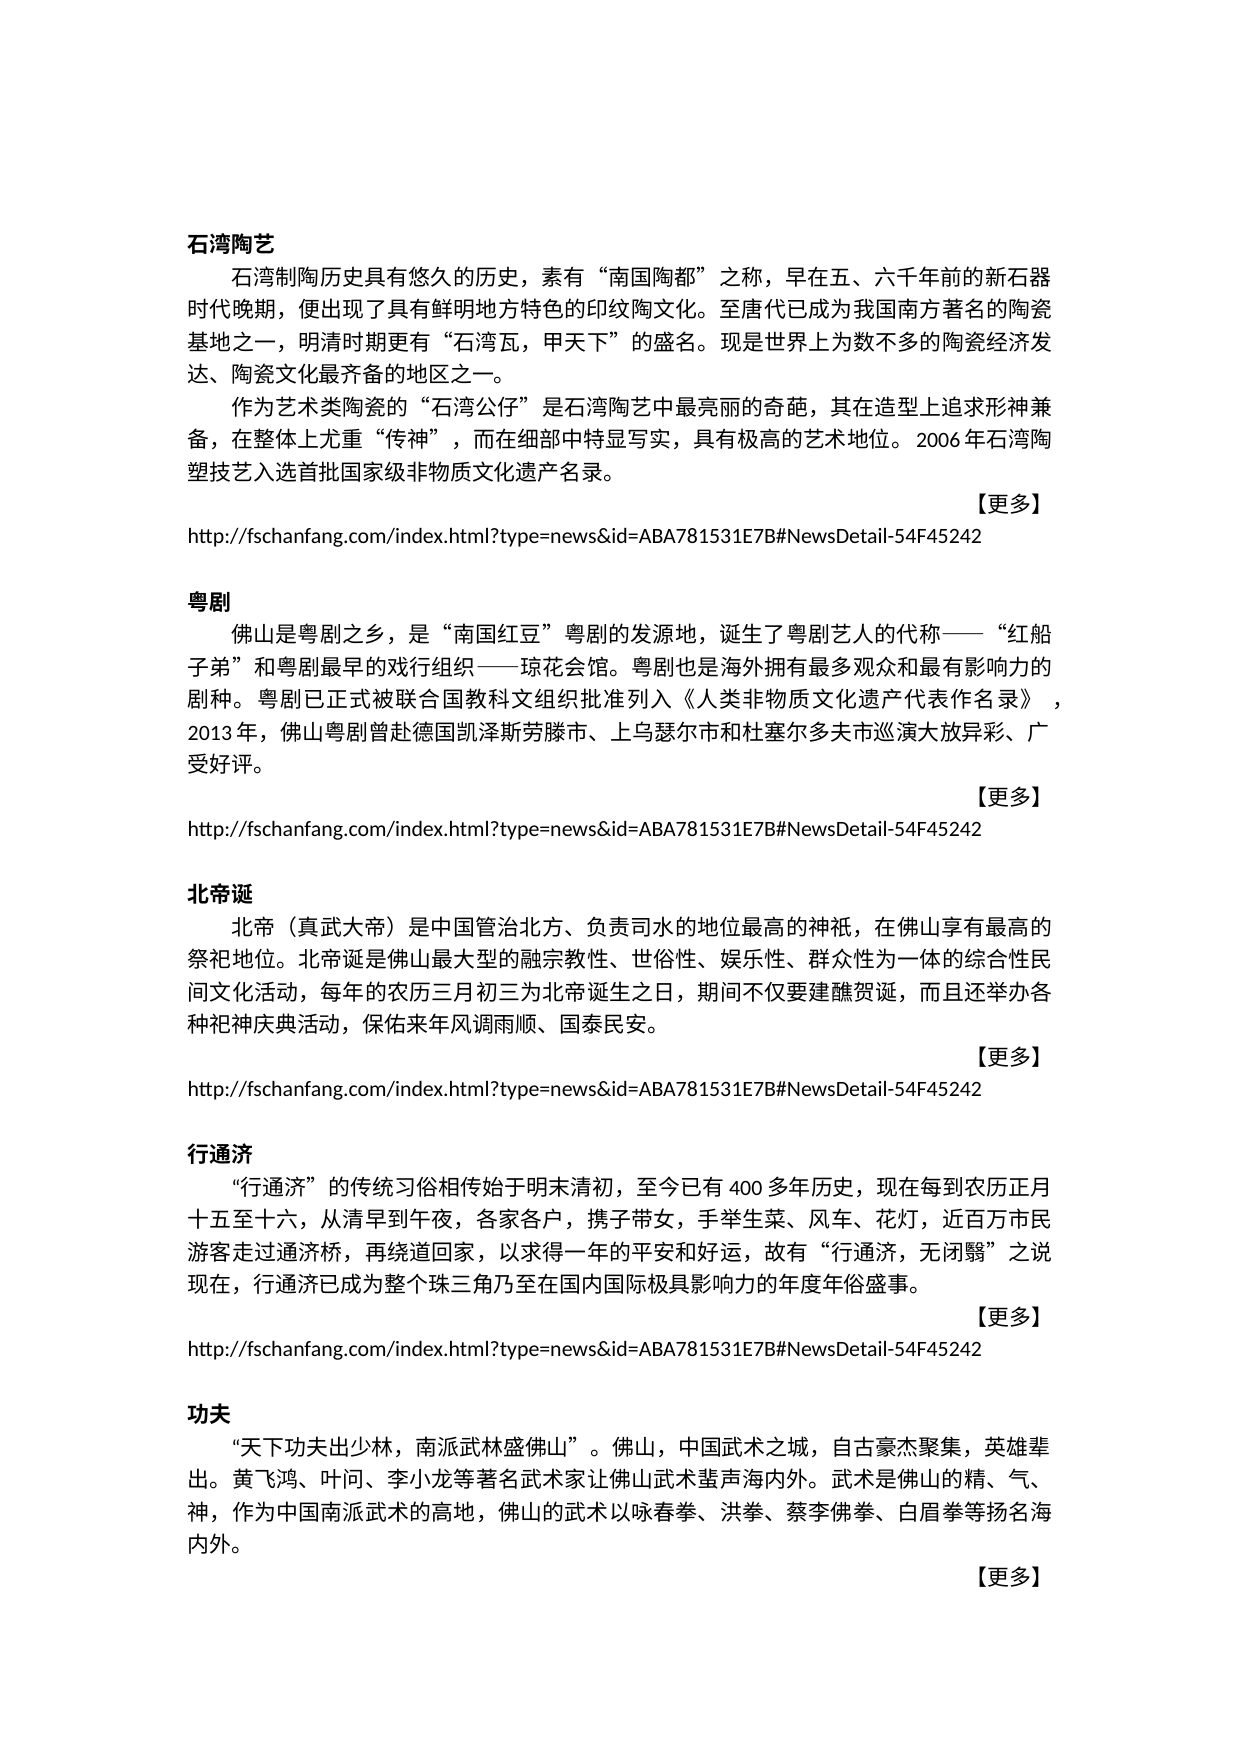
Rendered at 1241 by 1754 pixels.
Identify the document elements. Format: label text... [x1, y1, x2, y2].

text 石湾制陶历史具有悠久的历史，素有“南国陶都”之称，早在五、六千年前的新石器时代晚期，便出现了具有鲜明地方特色的印纹陶文化。至唐代已成为我国南方著名的陶瓷基地之一，明清时期更有“石湾瓦，甲天下”的盛名。现是世界上为数不多的陶瓷经济发达、陶瓷文化最齐备的地区之一。 [187, 259, 1053, 389]
text 作为艺术类陶瓷的“石湾公仔”是石湾陶艺中最亮丽的奇葩，其在造型上追求形神兼备，在整体上尤重“传神”，而在细部中特显写实，具有极高的艺术地位。2006年石湾陶塑技艺入选首批国家级非物质文化遗产名录。 [187, 389, 1053, 487]
text 行通济 [187, 1137, 1053, 1169]
text 石湾陶艺 [187, 227, 1053, 259]
text 粤剧 [187, 584, 1053, 617]
text 【更多】 [187, 487, 1053, 519]
text 北帝诞 [187, 877, 1053, 909]
text http://fschanfang.com/index.html?type=news&id=ABA781531E7B#NewsDetail-54F45242 [187, 812, 1053, 844]
text 北帝（真武大帝）是中国管治北方、负责司水的地位最高的神祇，在佛山享有最高的祭祀地位。北帝诞是佛山最大型的融宗教性、世俗性、娱乐性、群众性为一体的综合性民间文化活动，每年的农历三月初三为北帝诞生之日，期间不仅要建醮贺诞，而且还举办各种祀神庆典活动，保佑来年风调雨顺、国泰民安。 [187, 909, 1053, 1039]
text 【更多】 [187, 1039, 1053, 1072]
text 【更多】 [187, 1299, 1053, 1332]
text “行通济”的传统习俗相传始于明末清初，至今已有400多年历史，现在每到农历正月十五至十六，从清早到午夜，各家各户，携子带女，手举生菜、风车、花灯，近百万市民、游客走过通济桥，再绕道回家，以求得一年的平安和好运，故有“行通济，无闭翳”之说。现在，行通济已成为整个珠三角乃至在国内国际极具影响力的年度年俗盛事。 [187, 1169, 1053, 1299]
text 【更多】 [187, 779, 1053, 812]
text http://fschanfang.com/index.html?type=news&id=ABA781531E7B#NewsDetail-54F45242 [187, 519, 1053, 552]
text 【更多】 [187, 1559, 1053, 1592]
text 佛山是粤剧之乡，是“南国红豆”粤剧的发源地，诞生了粤剧艺人的代称——“红船子弟”和粤剧最早的戏行组织——琼花会馆。粤剧也是海外拥有最多观众和最有影响力的剧种。粤剧已正式被联合国教科文组织批准列入《人类非物质文化遗产代表作名录》 ，2013年，佛山粤剧曾赴德国凯泽斯劳滕市、上乌瑟尔市和杜塞尔多夫市巡演大放异彩、广受好评。 [187, 617, 1053, 779]
text 功夫 [187, 1397, 1053, 1429]
text “天下功夫出少林，南派武林盛佛山”。佛山，中国武术之城，自古豪杰聚集，英雄辈出。黄飞鸿、叶问、李小龙等著名武术家让佛山武术蜚声海内外。武术是佛山的精、气、神，作为中国南派武术的高地，佛山的武术以咏春拳、洪拳、蔡李佛拳、白眉拳等扬名海内外。 [187, 1429, 1053, 1559]
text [187, 1332, 1053, 1364]
text http://fschanfang.com/index.html?type=news&id=ABA781531E7B#NewsDetail-54F45242 [187, 1072, 1053, 1104]
